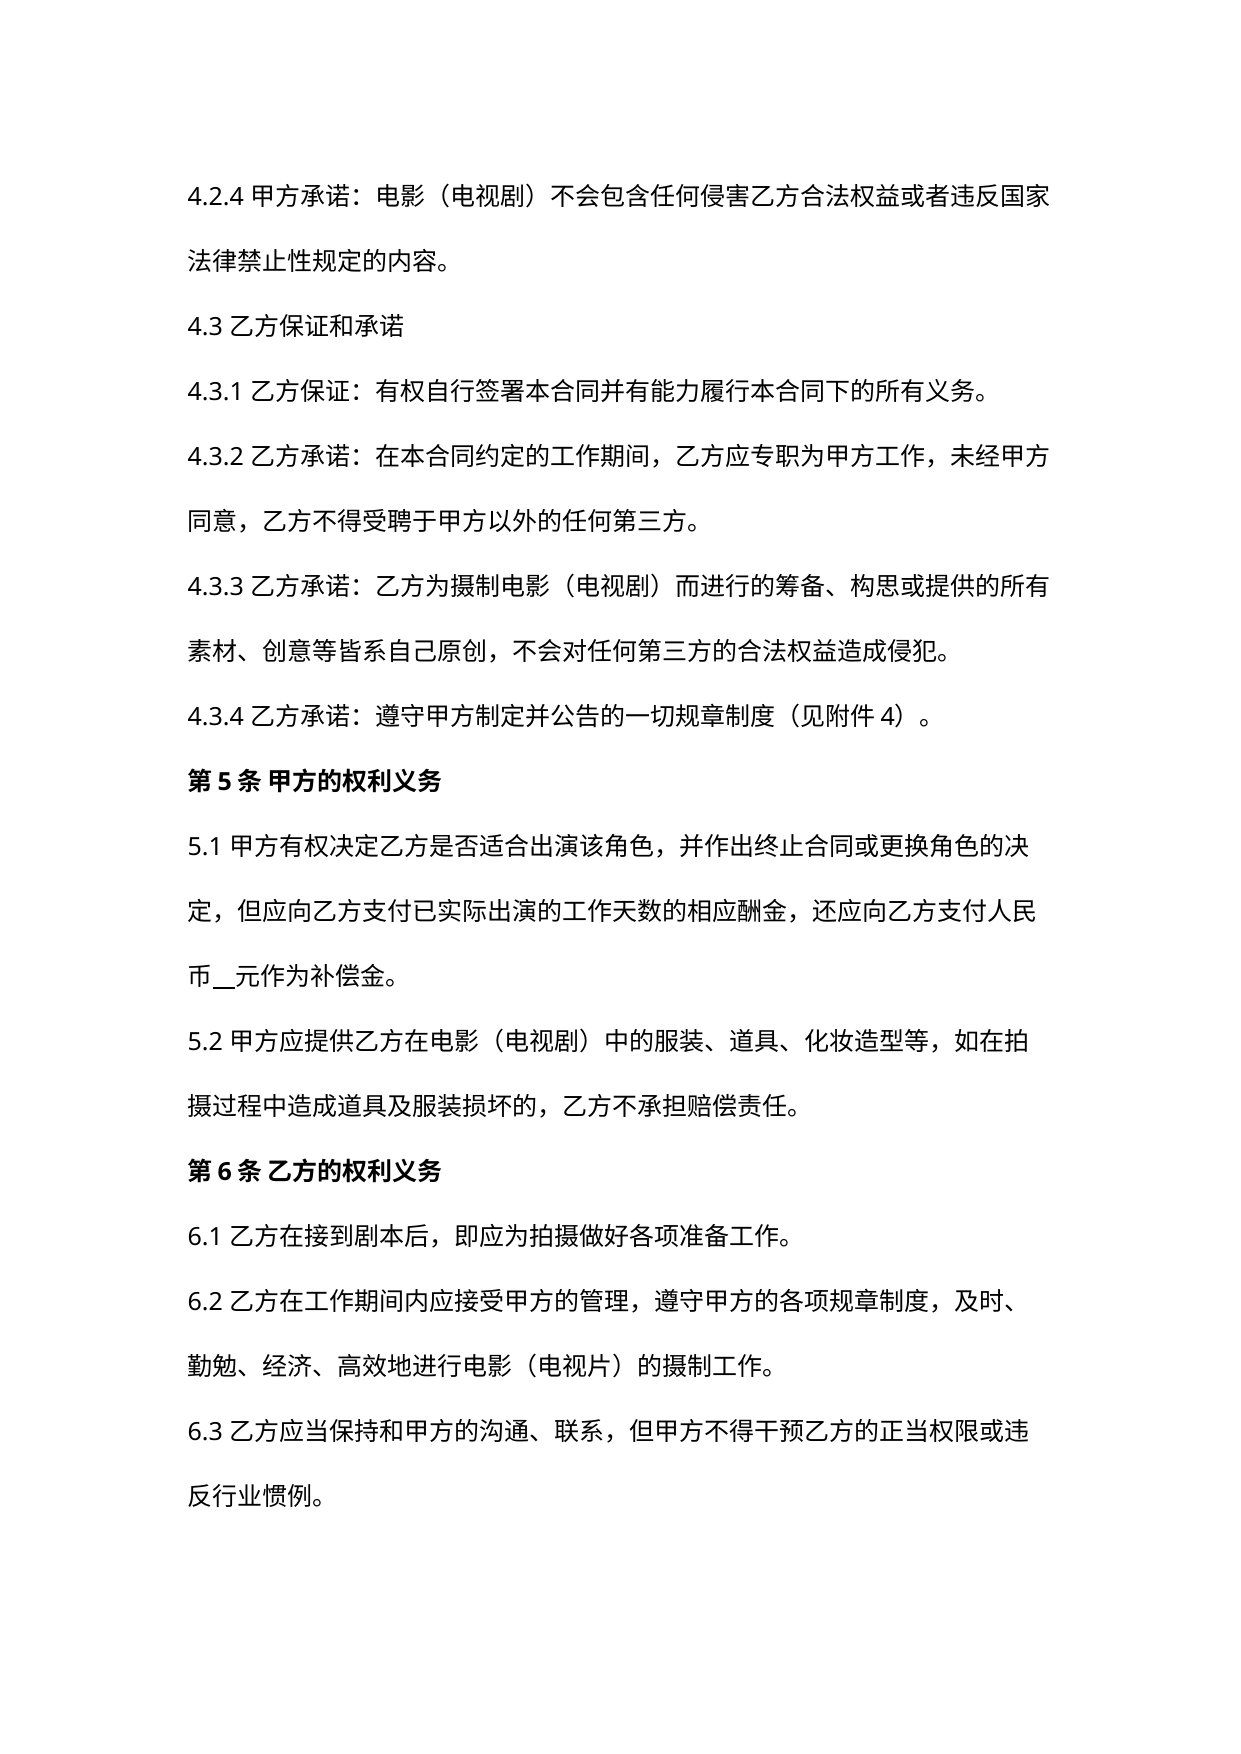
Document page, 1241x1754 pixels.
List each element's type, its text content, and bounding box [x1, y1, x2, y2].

text 4.3.1 乙方保证：有权自行签署本合同并有能力履行本合同下的所有义务。 [187, 357, 1053, 422]
text 6.2 乙方在工作期间内应接受甲方的管理，遵守甲方的各项规章制度，及时、勤勉、经济、高效地进行电影（电视片）的摄制工作。 [187, 1267, 1053, 1397]
subtitle 第5条 甲方的权利义务 [187, 747, 1053, 812]
subtitle 第6条 乙方的权利义务 [187, 1137, 1053, 1202]
text 5.1 甲方有权决定乙方是否适合出演该角色，并作出终止合同或更换角色的决定，但应向乙方支付已实际出演的工作天数的相应酬金，还应向乙方支付人民币 元作为补偿金。 [187, 812, 1053, 1007]
text 4.3.3 乙方承诺：乙方为摄制电影（电视剧）而进行的筹备、构思或提供的所有素材、创意等皆系自己原创，不会对任何第三方的合法权益造成侵犯。 [187, 552, 1053, 682]
text 4.3 乙方保证和承诺 [187, 292, 1053, 357]
text 6.3 乙方应当保持和甲方的沟通、联系，但甲方不得干预乙方的正当权限或违反行业惯例。 [187, 1397, 1053, 1527]
text 6.1 乙方在接到剧本后，即应为拍摄做好各项准备工作。 [187, 1202, 1053, 1267]
text 4.3.2 乙方承诺：在本合同约定的工作期间，乙方应专职为甲方工作，未经甲方同意，乙方不得受聘于甲方以外的任何第三方。 [187, 422, 1053, 552]
text 4.2.4 甲方承诺：电影（电视剧）不会包含任何侵害乙方合法权益或者违反国家法律禁止性规定的内容。 [187, 162, 1053, 292]
text 5.2 甲方应提供乙方在电影（电视剧）中的服装、道具、化妆造型等，如在拍摄过程中造成道具及服装损坏的，乙方不承担赔偿责任。 [187, 1007, 1053, 1137]
text 4.3.4 乙方承诺：遵守甲方制定并公告的一切规章制度（见附件4）。 [187, 682, 1053, 747]
